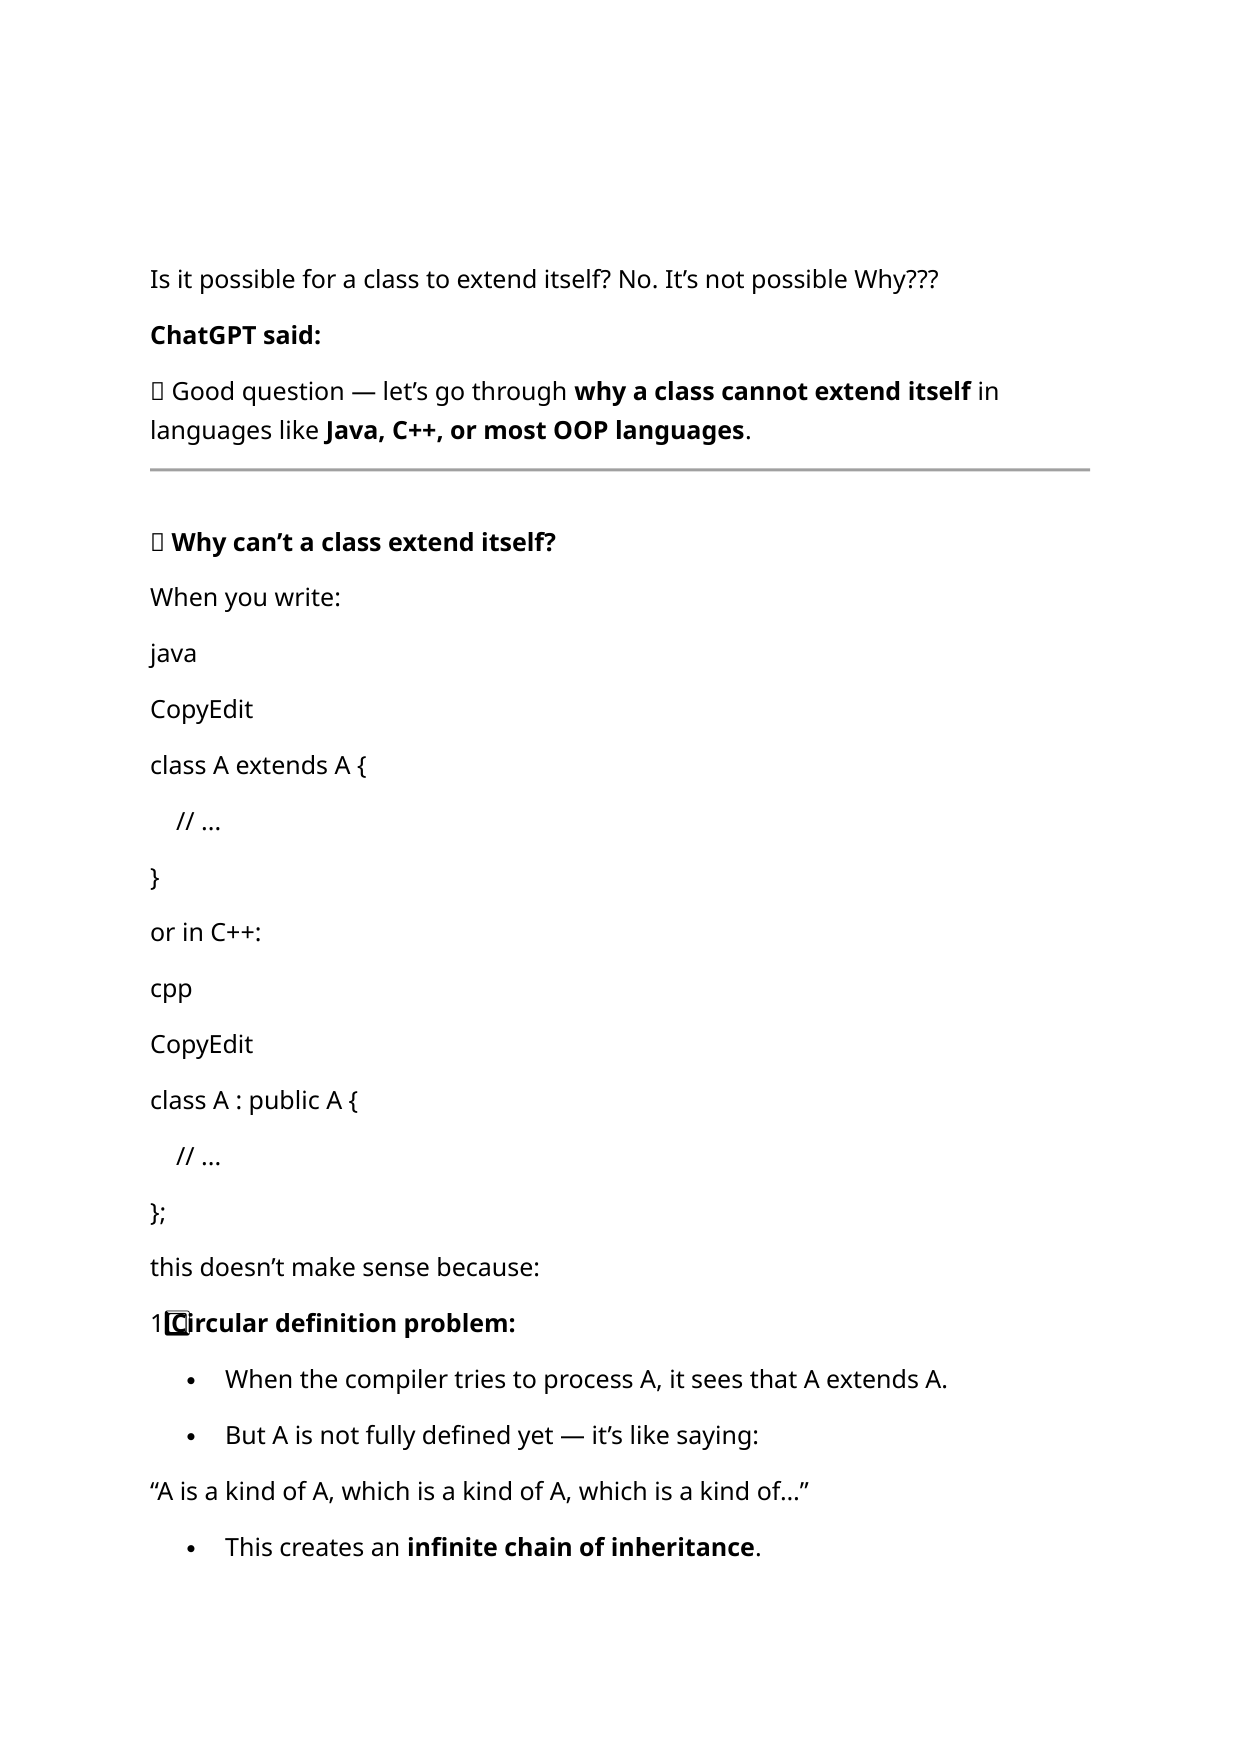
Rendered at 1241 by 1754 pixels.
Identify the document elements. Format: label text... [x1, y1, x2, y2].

text } [150, 859, 1090, 893]
list But A is not fully defined yet — it’s like saying: [187, 1417, 1090, 1452]
text class A extends A { [150, 747, 1090, 782]
text “A is a kind of A, which is a kind of A, which is a kind of…” [150, 1473, 1090, 1507]
text cpp [150, 971, 1090, 1005]
text 🚫 Why can’t a class extend itself? [150, 524, 1090, 558]
text or in C++: [150, 915, 1090, 949]
text }; [150, 1194, 1090, 1228]
text // ... [150, 803, 1090, 837]
text 1️⃣ Circular definition problem: [150, 1306, 1090, 1340]
text ✅ Good question — let’s go through why a class cannot extend itself in languages like Java, C++, or most OOP languages. [150, 373, 1090, 447]
text this doesn’t make sense because: [150, 1250, 1090, 1284]
list When the compiler tries to process A, it sees that A extends A. [187, 1362, 1090, 1396]
text When you write: [150, 580, 1090, 614]
list This creates an infinite chain of inheritance. [187, 1529, 1090, 1563]
text java [150, 636, 1090, 670]
text class A : public A { [150, 1082, 1090, 1117]
text CopyEdit [150, 1027, 1090, 1061]
text Is it possible for a class to extend itself? No. It’s not possible Why??? [150, 262, 1090, 296]
text CopyEdit [150, 692, 1090, 726]
text ChatGPT said: [150, 317, 1090, 352]
text // ... [150, 1138, 1090, 1172]
